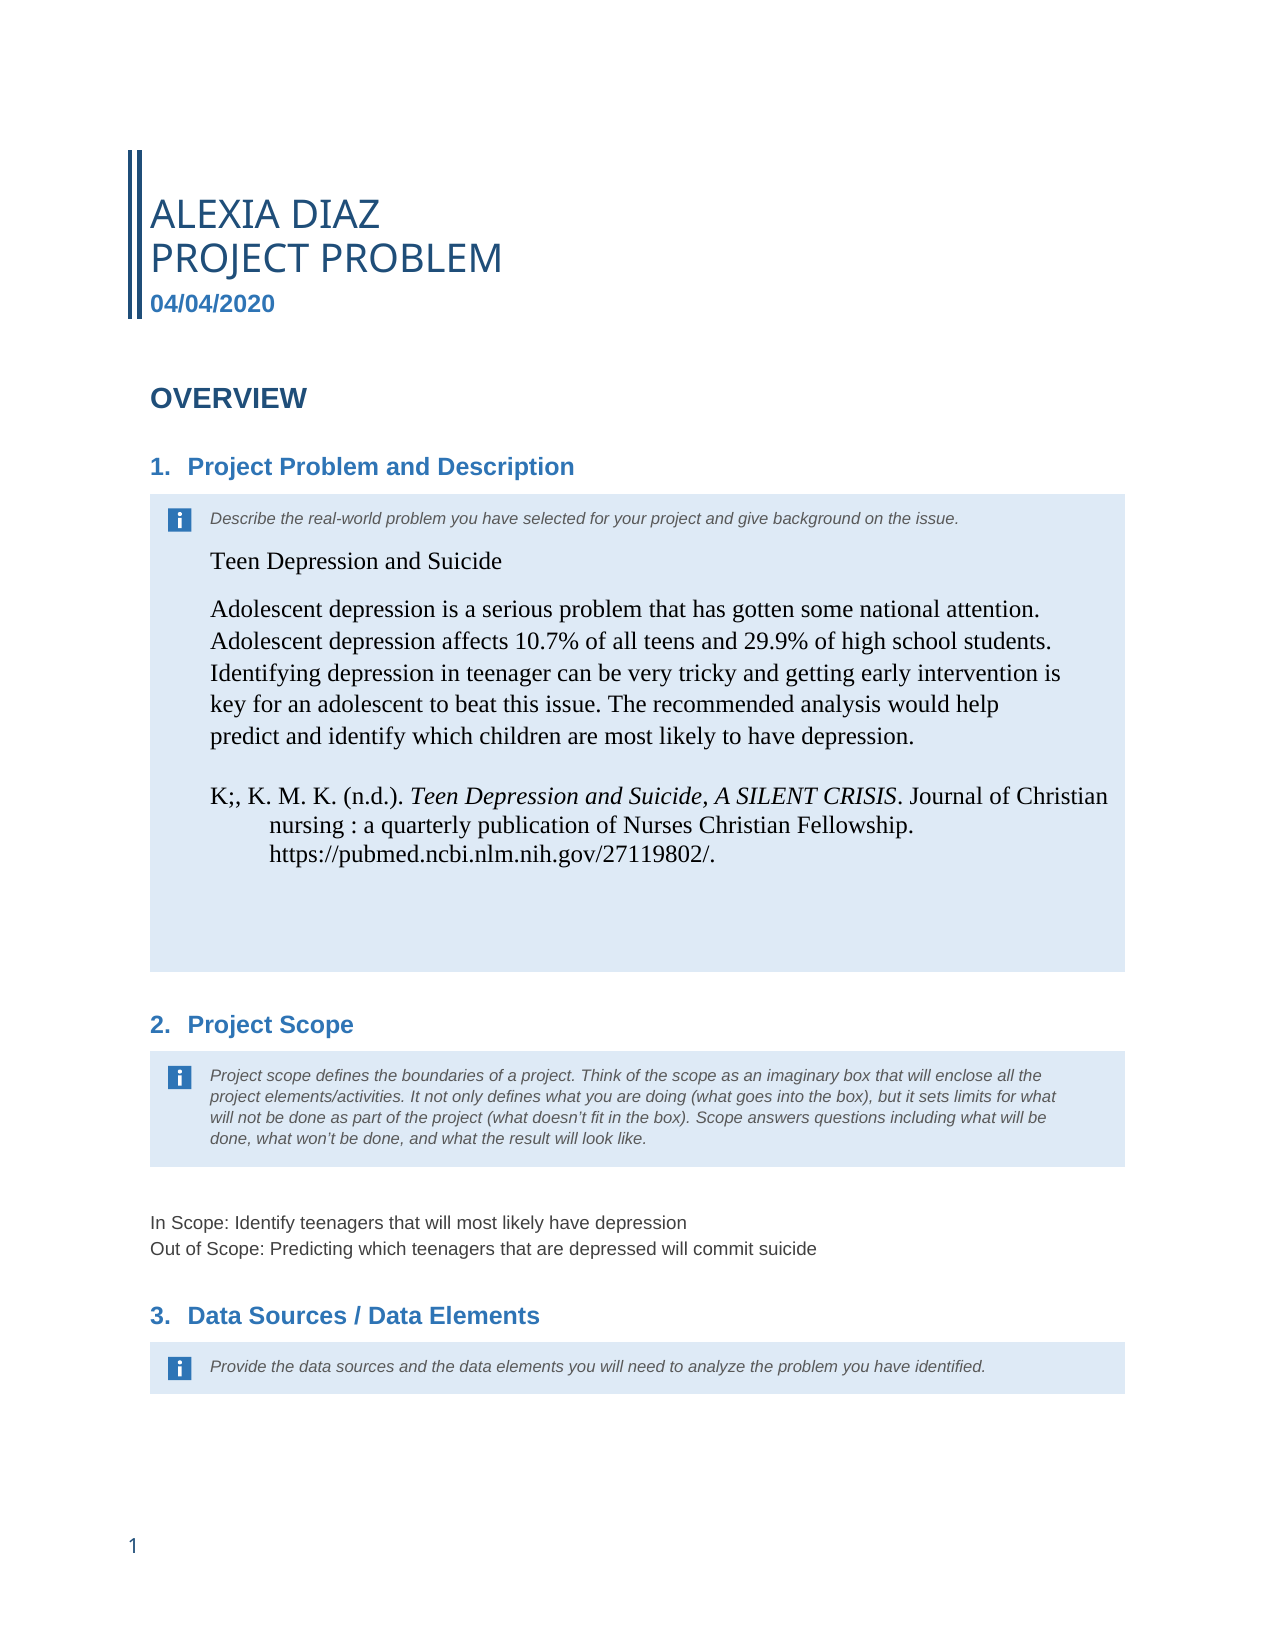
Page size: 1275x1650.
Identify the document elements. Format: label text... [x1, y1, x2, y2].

table_header [150, 494, 210, 972]
title Alexia Diaz PROJECT PROBLEM [150, 194, 1125, 281]
table_header [150, 1342, 210, 1394]
subtitle Project Problem and Description [150, 452, 1125, 481]
subtitle 04/04/2020 [142, 289, 1125, 319]
table_header Provide the data sources and the data elements you will need to analyze the problem you have identified. [210, 1342, 1125, 1394]
subtitle Data Sources / Data Elements [150, 1301, 1125, 1329]
subtitle Project Scope [150, 1010, 1125, 1038]
text In Scope: Identify teenagers that will most likely have depression Out of Scope: Predicting which teenagers that are depressed will commit suicide [150, 1211, 1125, 1259]
table_header [210, 1051, 1125, 1167]
table_header [150, 1051, 210, 1167]
table_header Describe the real-world problem you have selected for your project and give background on the issue. Teen Depression and Suicide Adolescent depression is a serious problem that has gotten some national attention. Adolescent depression affects 10.7% of all teens and 29.9% of high school students. Identifying depression in teenager can be very tricky and getting early intervention is key for an adolescent to beat this issue. The recommended analysis would help predict and identify which children are most likely to have depression. K;, K. M. K. (n.d.). Teen Depression and Suicide, A SILENT CRISIS. Journal of Christian nursing : a quarterly publication of Nurses Christian Fellowship. https://pubmed.ncbi.nlm.nih.gov/27119802/. [210, 494, 1125, 972]
